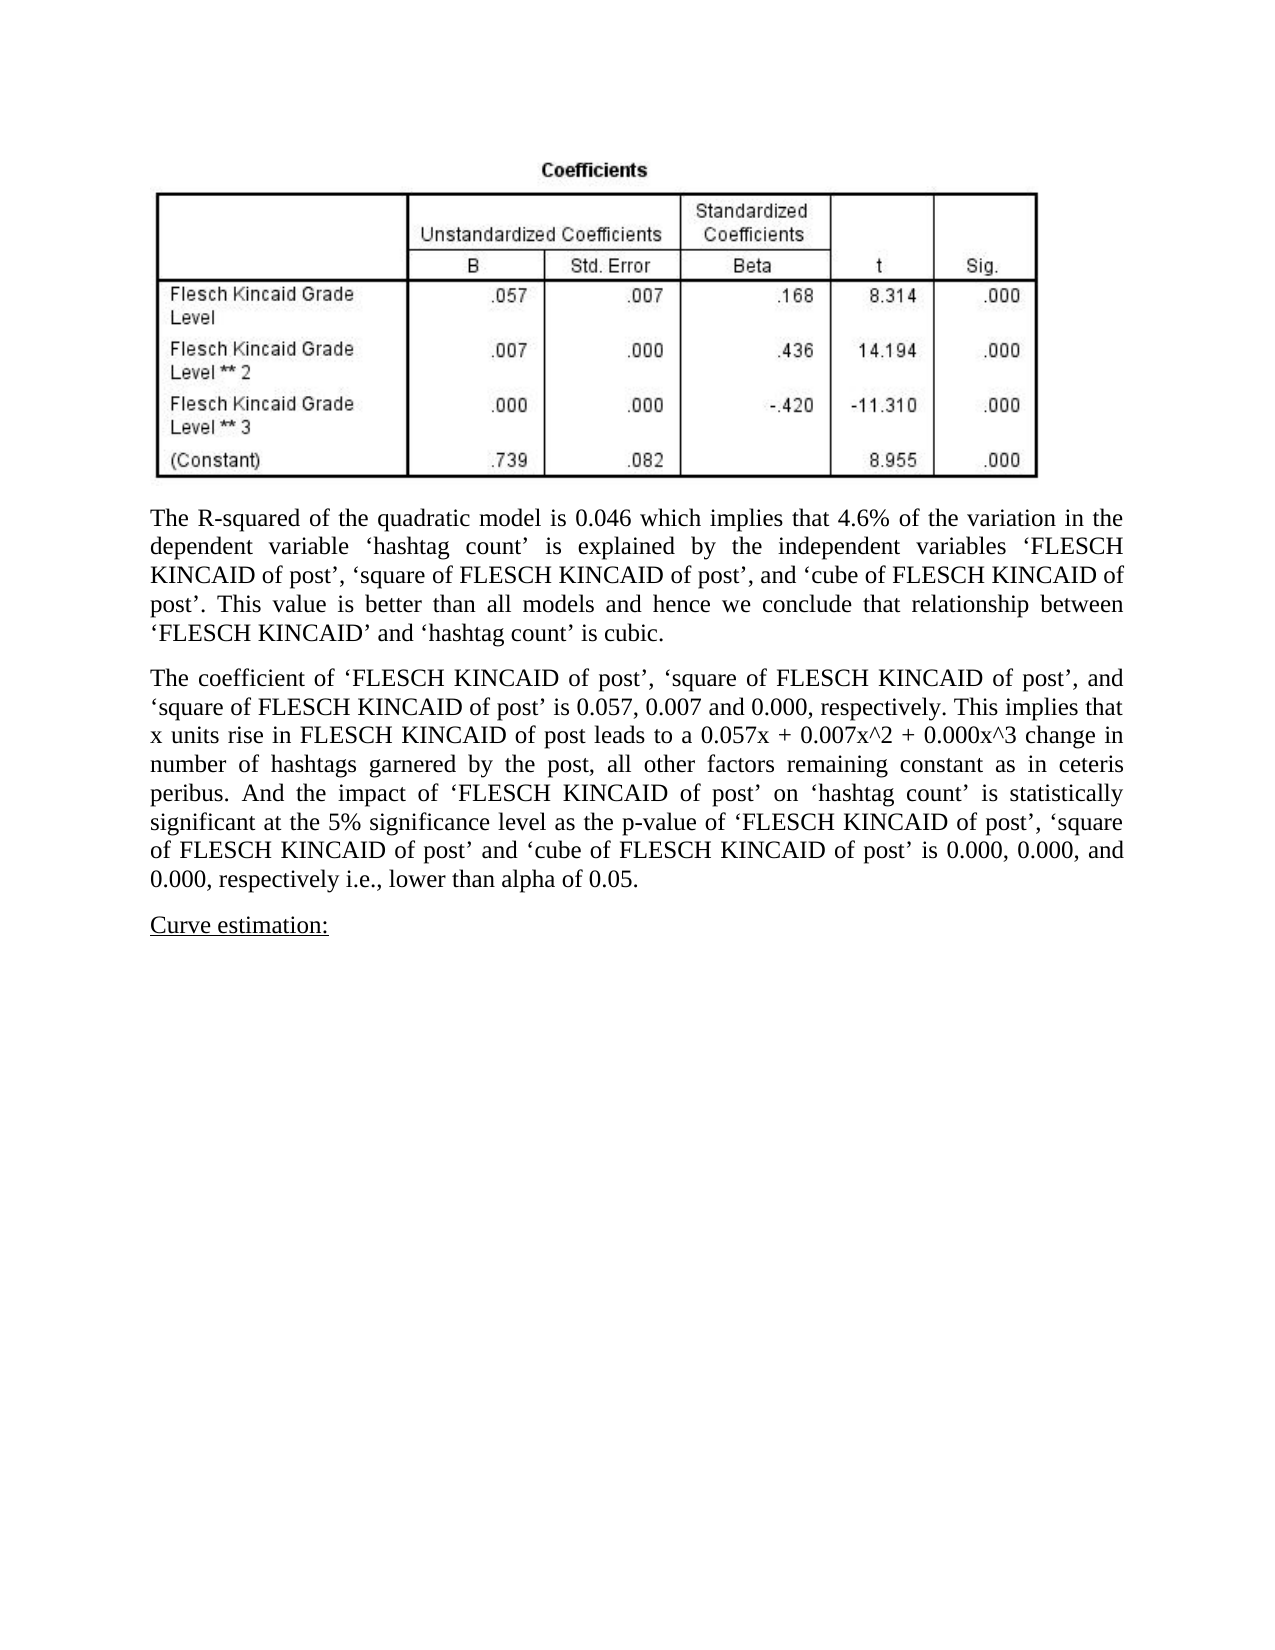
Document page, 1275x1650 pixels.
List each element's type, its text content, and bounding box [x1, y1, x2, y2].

text Curve estimation: [150, 910, 1125, 938]
text The R-squared of the quadratic model is 0.046 which implies that 4.6% of the variation in the dependent variable ‘hashtag count’ is explained by the independent variables ‘FLESCH KINCAID of post’, ‘square of FLESCH KINCAID of post’, and ‘cube of FLESCH KINCAID of post’. This value is better than all models and hence we conclude that relationship between ‘FLESCH KINCAID’ and ‘hashtag count’ is cubic. [150, 503, 1125, 646]
text The coefficient of ‘FLESCH KINCAID of post’, ‘square of FLESCH KINCAID of post’, and ‘square of FLESCH KINCAID of post’ is 0.057, 0.007 and 0.000, respectively. This implies that x units rise in FLESCH KINCAID of post leads to a 0.057x + 0.007x^2 + 0.000x^3 change in number of hashtags garnered by the post, all other factors remaining constant as in ceteris peribus. And the impact of ‘FLESCH KINCAID of post’ on ‘hashtag count’ is statistically significant at the 5% significance level as the p-value of ‘FLESCH KINCAID of post’, ‘square of FLESCH KINCAID of post’ and ‘cube of FLESCH KINCAID of post’ is 0.000, 0.000, and 0.000, respectively i.e., lower than alpha of 0.05. [150, 663, 1125, 893]
picture [150, 150, 1046, 486]
